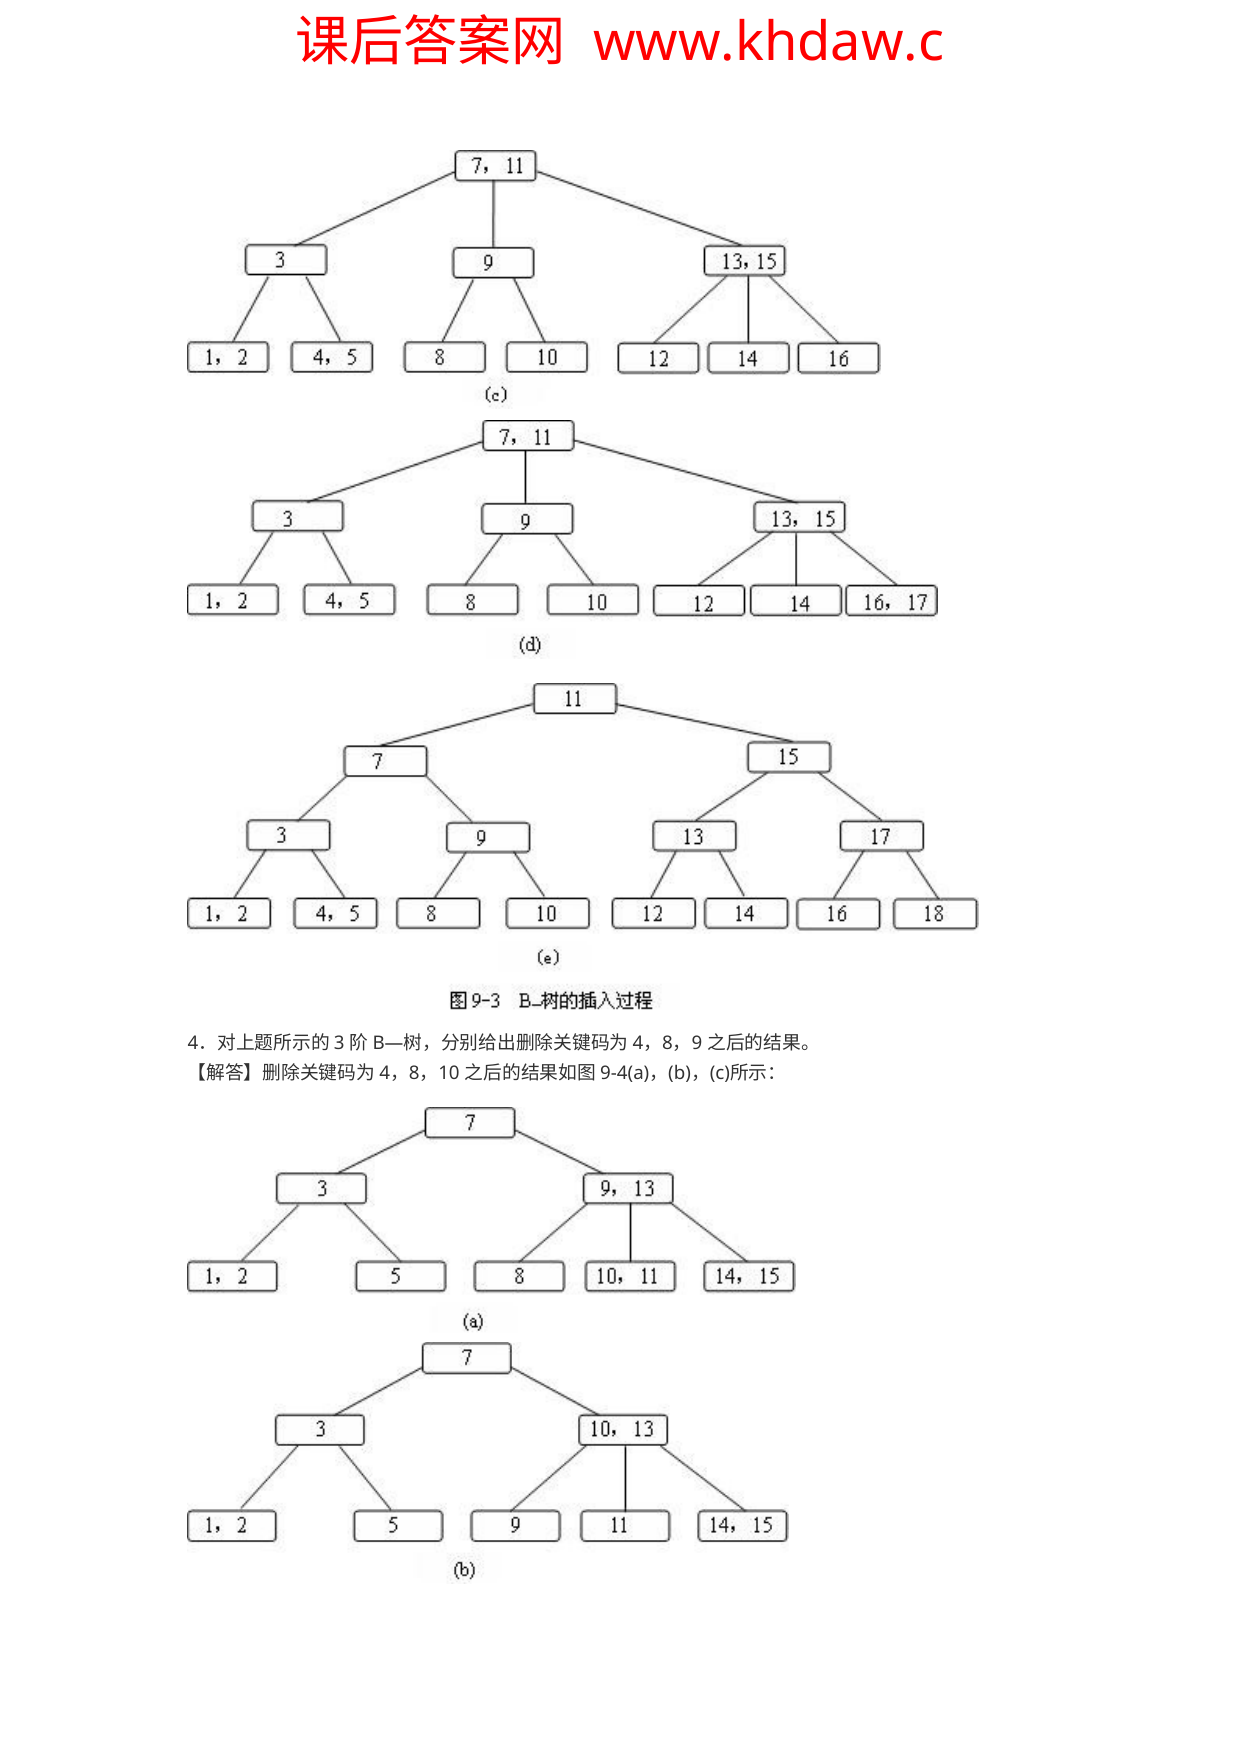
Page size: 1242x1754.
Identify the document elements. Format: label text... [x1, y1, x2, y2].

picture [187, 150, 881, 409]
picture [187, 683, 979, 1014]
text 【解答】删除关键码为 4，8，10 之后的结果如图 9-4(a)，(b)，(c)所示： [187, 1058, 1069, 1085]
text 4．对上题所示的 3 阶 B—树，分别给出删除关键码为 4，8，9 之后的结果。 [187, 1028, 1069, 1054]
picture [187, 1107, 796, 1334]
picture [187, 420, 938, 659]
picture [187, 1342, 789, 1584]
